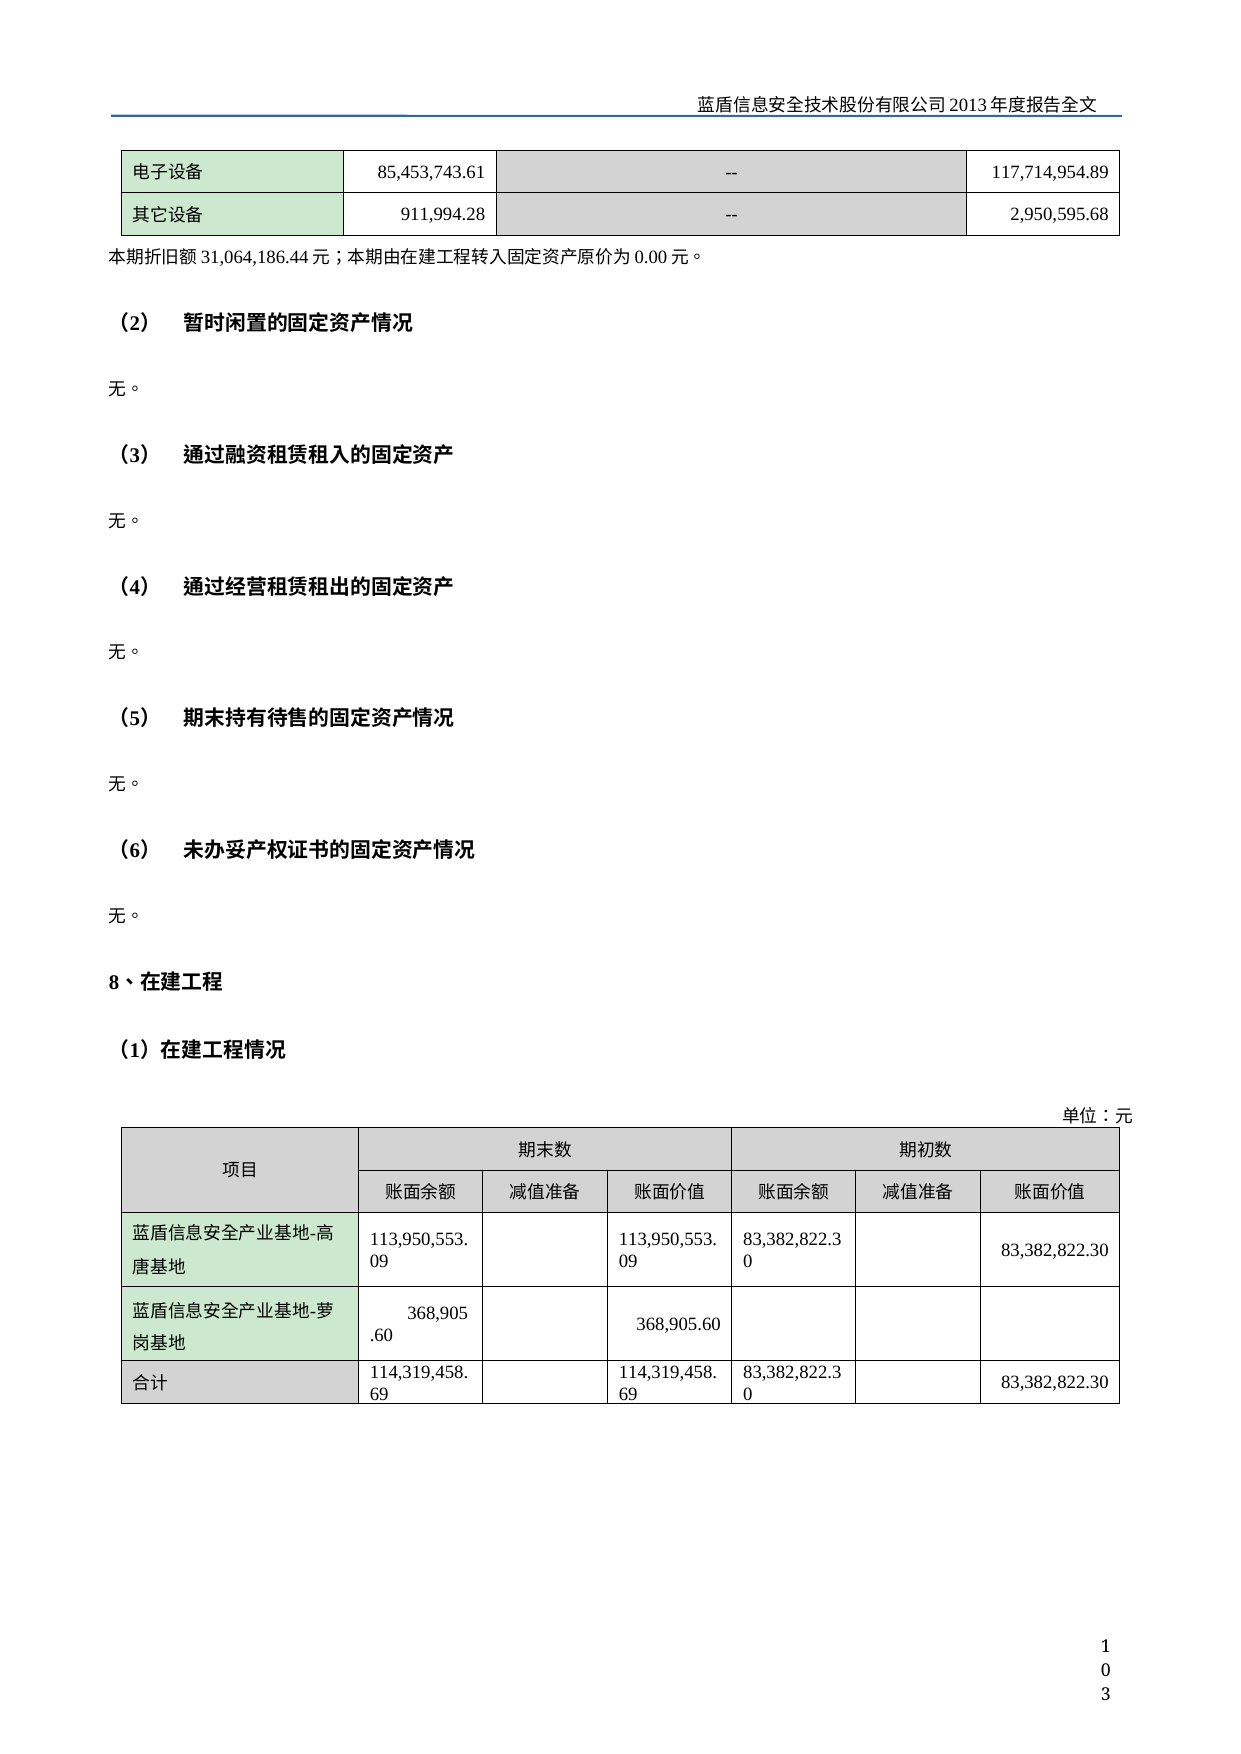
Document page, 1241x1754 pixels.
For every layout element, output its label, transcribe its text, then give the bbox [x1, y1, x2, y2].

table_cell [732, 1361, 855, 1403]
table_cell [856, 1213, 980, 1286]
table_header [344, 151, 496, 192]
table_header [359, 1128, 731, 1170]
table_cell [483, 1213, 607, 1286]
text 无。 [108, 376, 1133, 400]
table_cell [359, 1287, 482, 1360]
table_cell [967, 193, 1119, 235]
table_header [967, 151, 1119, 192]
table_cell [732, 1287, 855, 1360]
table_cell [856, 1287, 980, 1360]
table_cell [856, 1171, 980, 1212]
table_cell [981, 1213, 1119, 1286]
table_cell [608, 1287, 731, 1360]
text （2） 暂时闲置的固定资产情况 [108, 308, 1133, 337]
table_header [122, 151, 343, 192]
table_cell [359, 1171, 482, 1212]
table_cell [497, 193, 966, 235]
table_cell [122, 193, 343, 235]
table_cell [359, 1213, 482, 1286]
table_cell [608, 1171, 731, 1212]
text 单位：元 [108, 1103, 1133, 1127]
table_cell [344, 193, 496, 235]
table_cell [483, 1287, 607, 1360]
text 无。 [108, 903, 1133, 927]
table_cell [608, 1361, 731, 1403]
text 本期折旧额31,064,186.44元；本期由在建工程转入固定资产原价为0.00元。 [108, 244, 1133, 269]
text （4） 通过经营租赁租出的固定资产 [108, 572, 1133, 600]
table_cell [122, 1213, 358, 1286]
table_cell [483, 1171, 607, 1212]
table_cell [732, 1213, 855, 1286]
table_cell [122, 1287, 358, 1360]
text 8、在建工程 [108, 967, 1133, 996]
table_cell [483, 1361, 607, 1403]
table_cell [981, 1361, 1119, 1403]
text （1）在建工程情况 [108, 1035, 1133, 1063]
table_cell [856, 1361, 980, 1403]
text （5） 期末持有待售的固定资产情况 [108, 703, 1133, 732]
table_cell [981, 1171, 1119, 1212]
text （6） 未办妥产权证书的固定资产情况 [108, 835, 1133, 864]
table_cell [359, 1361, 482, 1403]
text 无。 [108, 772, 1133, 796]
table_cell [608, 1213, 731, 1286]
text 无。 [108, 640, 1133, 664]
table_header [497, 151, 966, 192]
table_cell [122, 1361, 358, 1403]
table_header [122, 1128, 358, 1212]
text 无。 [108, 508, 1133, 532]
text （3） 通过融资租赁租入的固定资产 [108, 440, 1133, 468]
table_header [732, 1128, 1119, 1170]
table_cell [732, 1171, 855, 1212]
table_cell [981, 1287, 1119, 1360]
